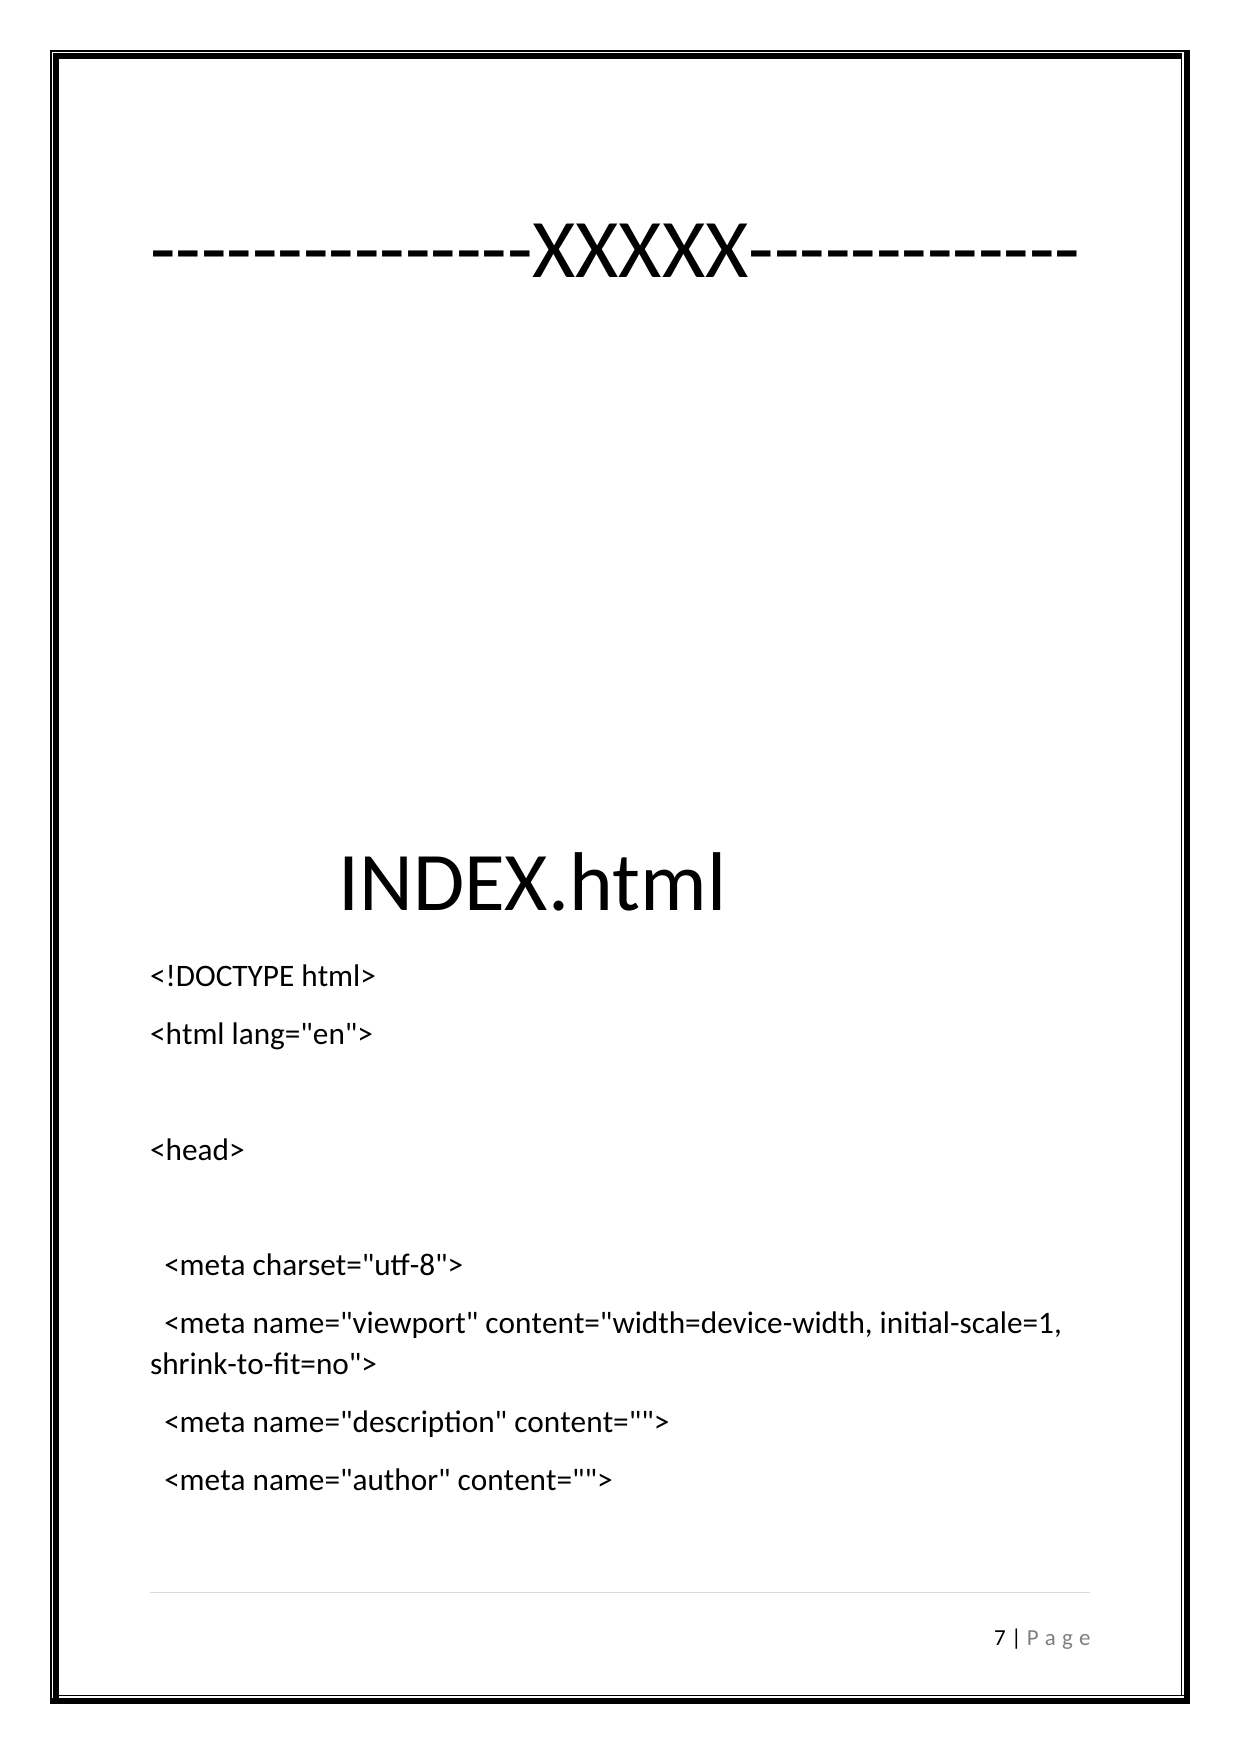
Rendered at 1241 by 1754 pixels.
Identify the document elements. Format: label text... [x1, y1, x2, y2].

text <meta name="author" content=""> [150, 1460, 1090, 1498]
text <html lang="en"> [150, 1014, 1090, 1052]
text <head> [150, 1130, 1090, 1168]
text ---------------XXXXX------------- [150, 197, 1090, 299]
text <!DOCTYPE html> [150, 956, 1090, 994]
text <meta name="viewport" content="width=device-width, initial-scale=1, shrink-to-fit=no"> [150, 1303, 1090, 1382]
text <meta name="description" content=""> [150, 1402, 1090, 1440]
text <meta charset="utf-8"> [150, 1245, 1090, 1283]
text INDEX.html [150, 830, 1090, 931]
